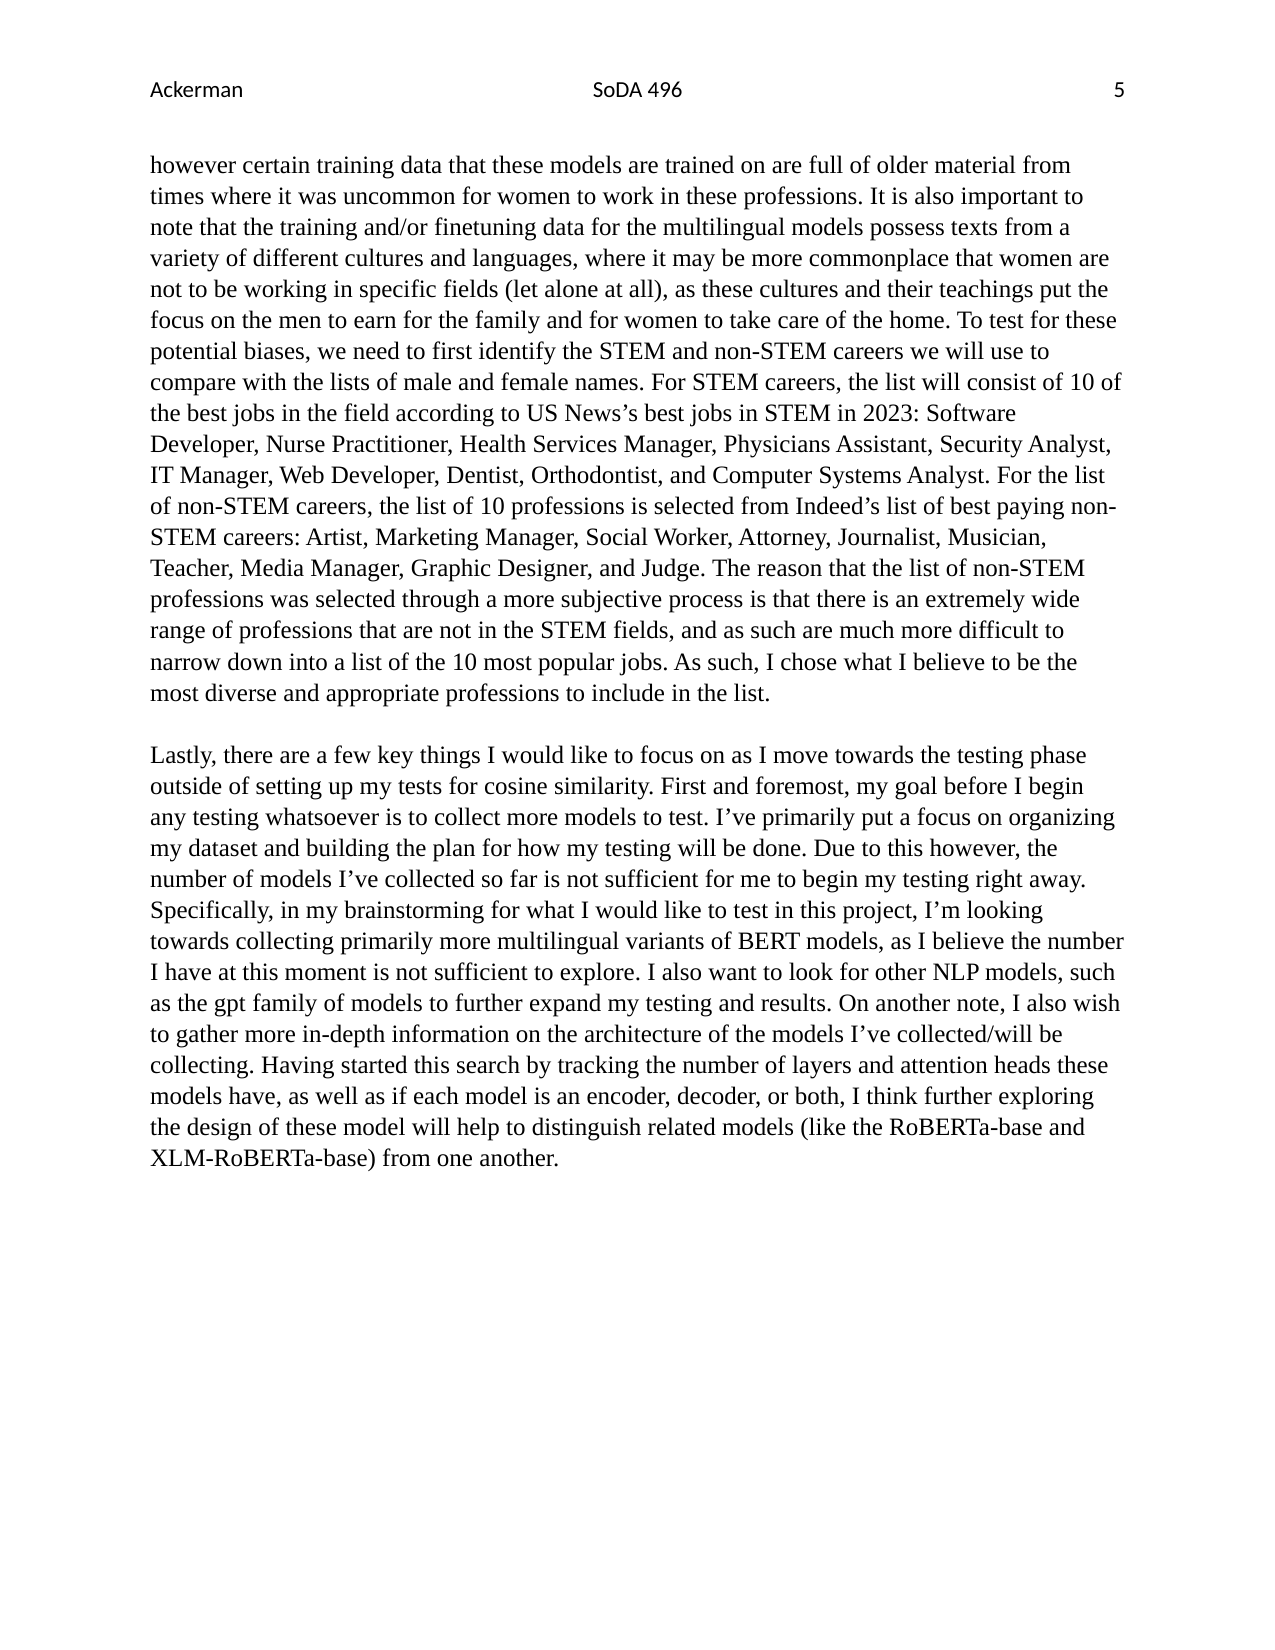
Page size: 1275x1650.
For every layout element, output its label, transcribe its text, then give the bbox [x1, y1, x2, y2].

text Lastly, there are a few key things I would like to focus on as I move towards the testing phase outside of setting up my tests for cosine similarity. First and foremost, my goal before I begin any testing whatsoever is to collect more models to test. I’ve primarily put a focus on organizing my dataset and building the plan for how my testing will be done. Due to this however, the number of models I’ve collected so far is not sufficient for me to begin my testing right away. Specifically, in my brainstorming for what I would like to test in this project, I’m looking towards collecting primarily more multilingual variants of BERT models, as I believe the number I have at this moment is not sufficient to explore. I also want to look for other NLP models, such as the gpt family of models to further expand my testing and results. On another note, I also wish to gather more in-depth information on the architecture of the models I’ve collected/will be collecting. Having started this search by tracking the number of layers and attention heads these models have, as well as if each model is an encoder, decoder, or both, I think further exploring the design of these model will help to distinguish related models (like the RoBERTa-base and XLM-RoBERTa-base) from one another. [150, 740, 1125, 1172]
